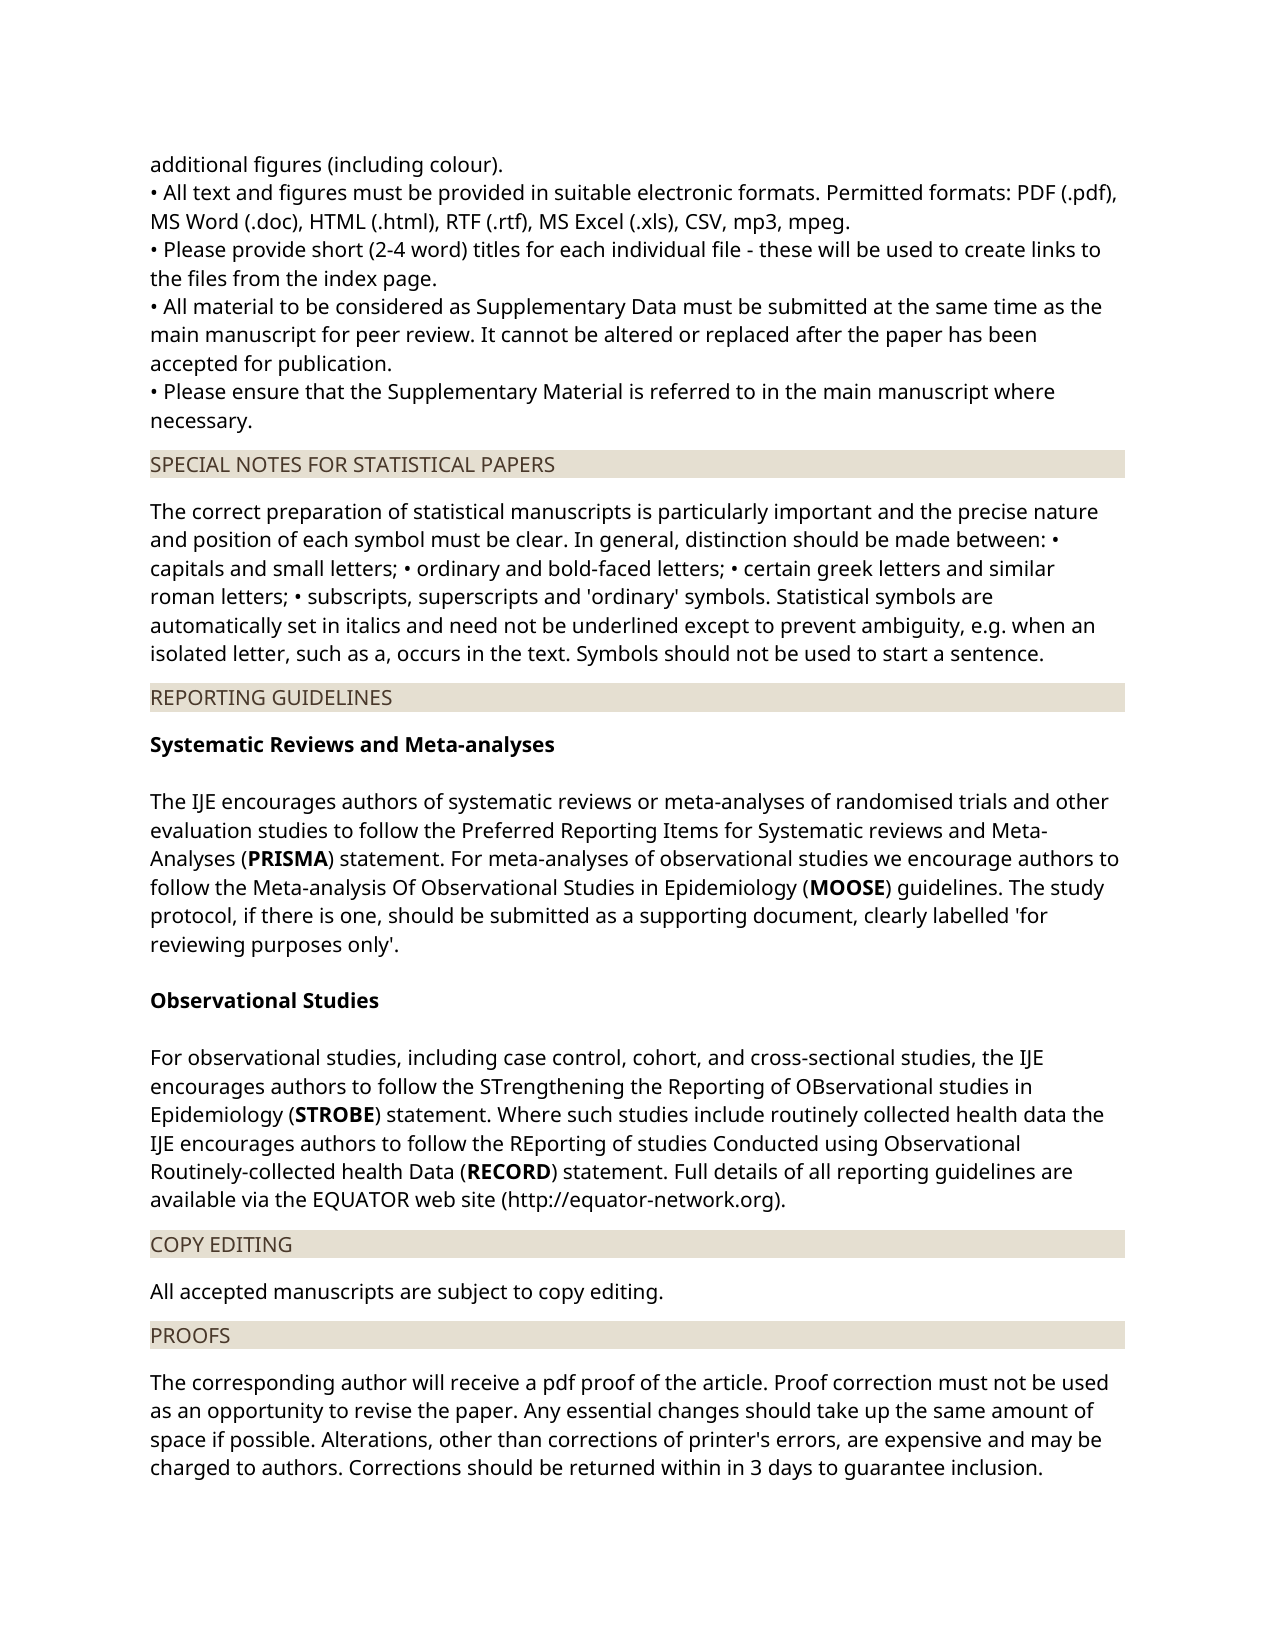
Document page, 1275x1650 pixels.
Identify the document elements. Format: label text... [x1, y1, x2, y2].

text SPECIAL NOTES FOR STATISTICAL PAPERS [150, 450, 1125, 478]
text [150, 1368, 1125, 1482]
text All accepted manuscripts are subject to copy editing. [150, 1277, 1125, 1305]
text REPORTING GUIDELINES [150, 683, 1125, 712]
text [150, 150, 1125, 434]
text Systematic Reviews and Meta-analyses The IJE encourages authors of systematic reviews or meta-analyses of randomised trials and other evaluation studies to follow the Preferred Reporting Items for Systematic reviews and Meta-Analyses (PRISMA) statement. For meta-analyses of observational studies we encourage authors to follow the Meta-analysis Of Observational Studies in Epidemiology (MOOSE) guidelines. The study protocol, if there is one, should be submitted as a supporting document, clearly labelled 'for reviewing purposes only'. Observational Studies For observational studies, including case control, cohort, and cross-sectional studies, the IJE encourages authors to follow the STrengthening the Reporting of OBservational studies in Epidemiology (STROBE) statement. Where such studies include routinely collected health data the IJE encourages authors to follow the REporting of studies Conducted using Observational Routinely-collected health Data (RECORD) statement. Full details of all reporting guidelines are available via the EQUATOR web site (http://equator-network.org). [150, 731, 1125, 1214]
text PROOFS [150, 1321, 1125, 1349]
text COPY EDITING [150, 1230, 1125, 1258]
text The correct preparation of statistical manuscripts is particularly important and the precise nature and position of each symbol must be clear. In general, distinction should be made between: • capitals and small letters; • ordinary and bold-faced letters; • certain greek letters and similar roman letters; • subscripts, superscripts and 'ordinary' symbols. Statistical symbols are automatically set in italics and need not be underlined except to prevent ambiguity, e.g. when an isolated letter, such as a, occurs in the text. Symbols should not be used to start a sentence. [150, 497, 1125, 668]
